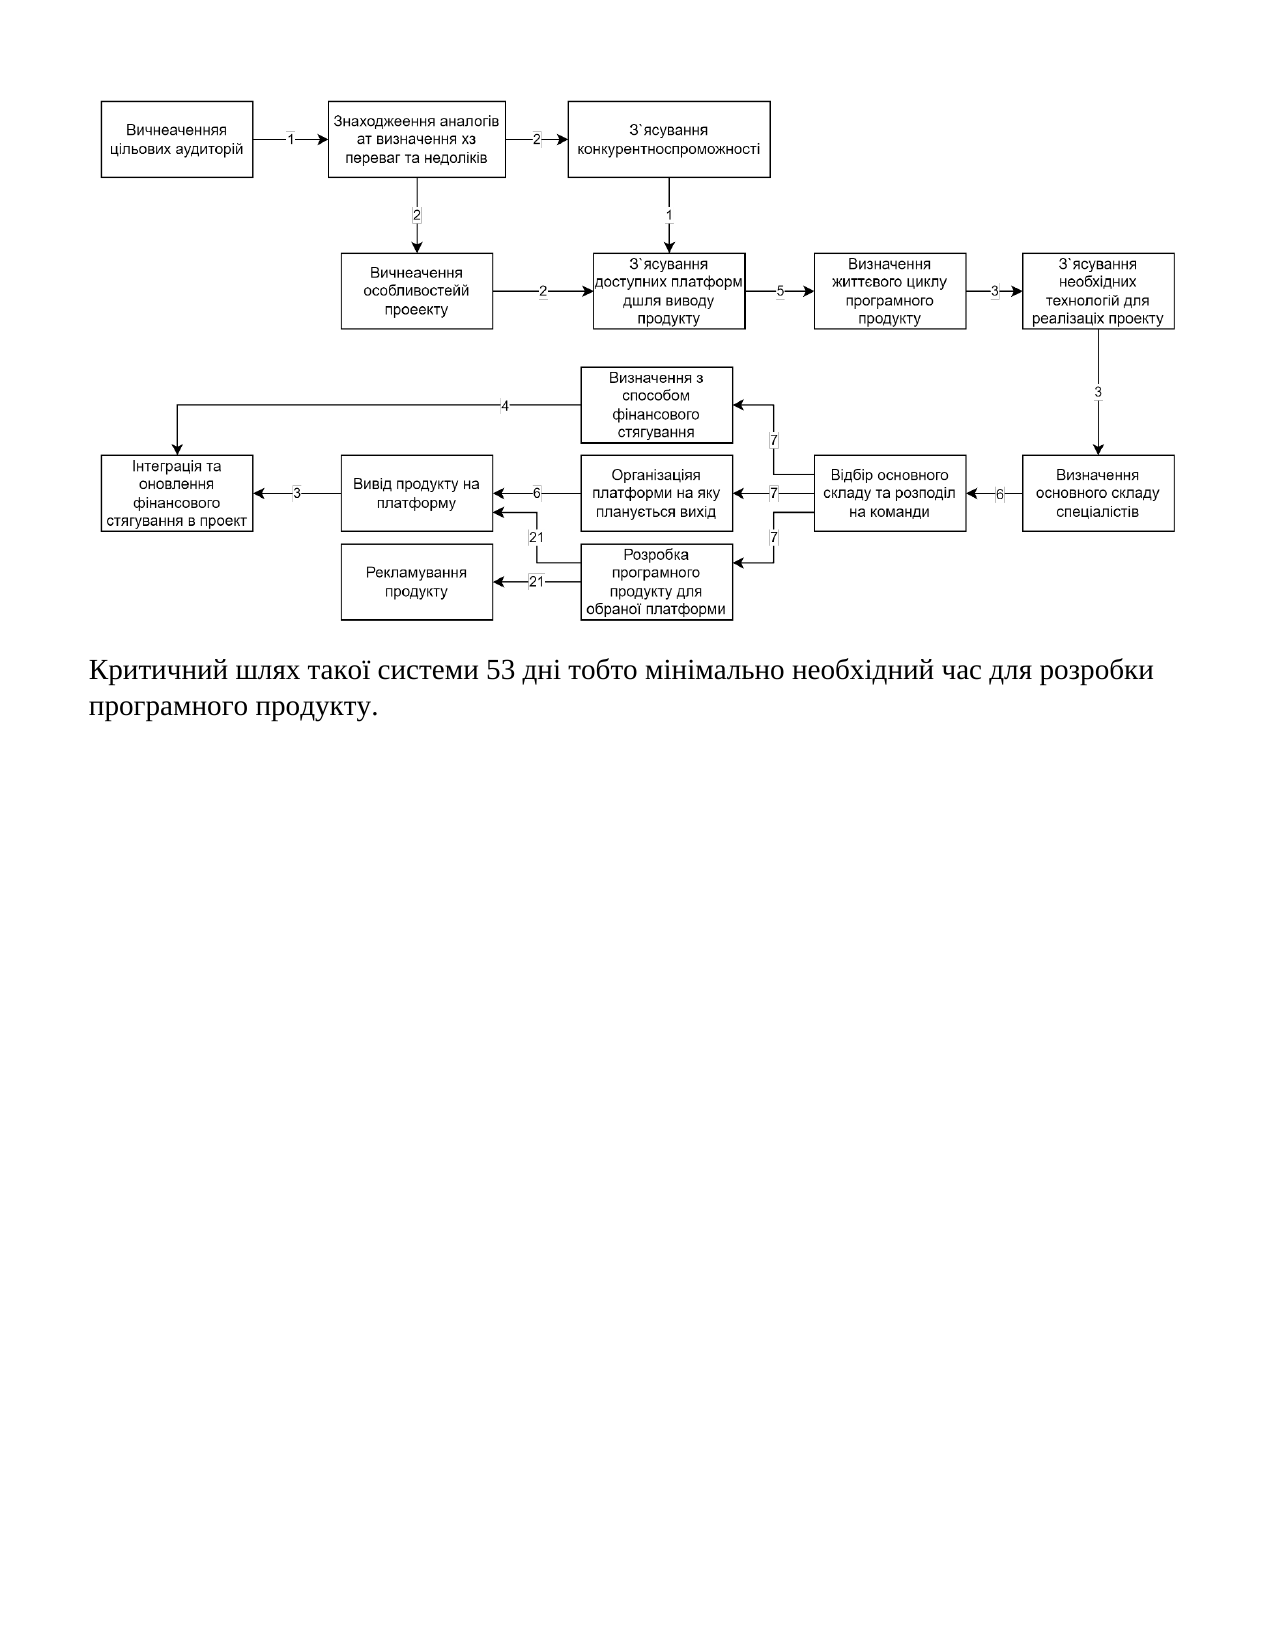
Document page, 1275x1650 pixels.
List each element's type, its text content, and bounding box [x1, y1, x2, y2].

picture [88, 88, 1187, 634]
text Критичний шлях такої системи 53 дні тобто мінімально необхідний час для розробки програмного продукту. [89, 652, 1186, 722]
